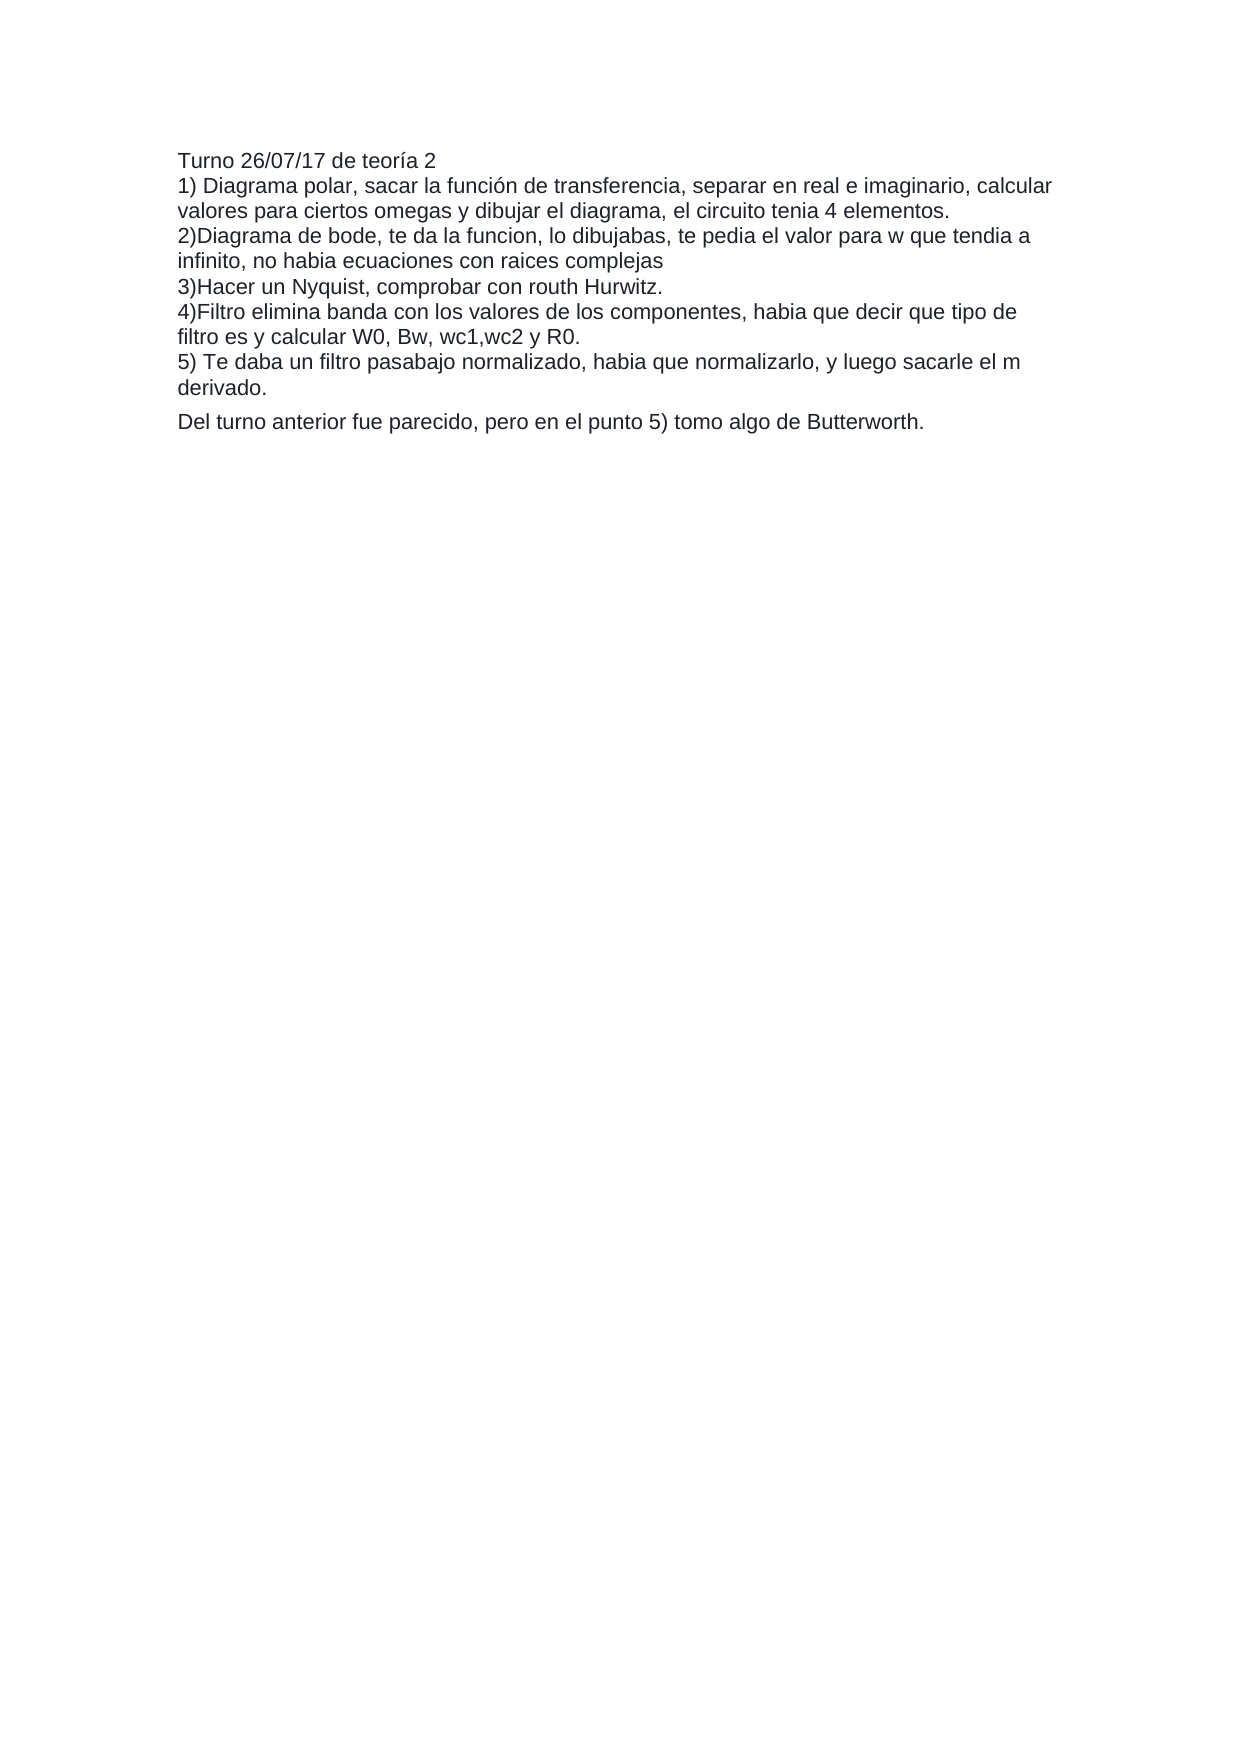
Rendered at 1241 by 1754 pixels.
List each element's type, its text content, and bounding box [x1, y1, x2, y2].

text Del turno anterior fue parecido, pero en el punto 5) tomo algo de Butterworth. [177, 409, 1063, 434]
text Turno 26/07/17 de teoría 2 1) Diagrama polar, sacar la función de transferencia, separar en real e imaginario, calcular valores para ciertos omegas y dibujar el diagrama, el circuito tenia 4 elementos. 2)Diagrama de bode, te da la funcion, lo dibujabas, te pedia el valor para w que tendia a infinito, no habia ecuaciones con raices complejas 3)Hacer un Nyquist, comprobar con routh Hurwitz. 4)Filtro elimina banda con los valores de los componentes, habia que decir que tipo de filtro es y calcular W0, Bw, wc1,wc2 y R0. 5) Te daba un filtro pasabajo normalizado, habia que normalizarlo, y luego sacarle el m derivado. [177, 148, 1063, 400]
